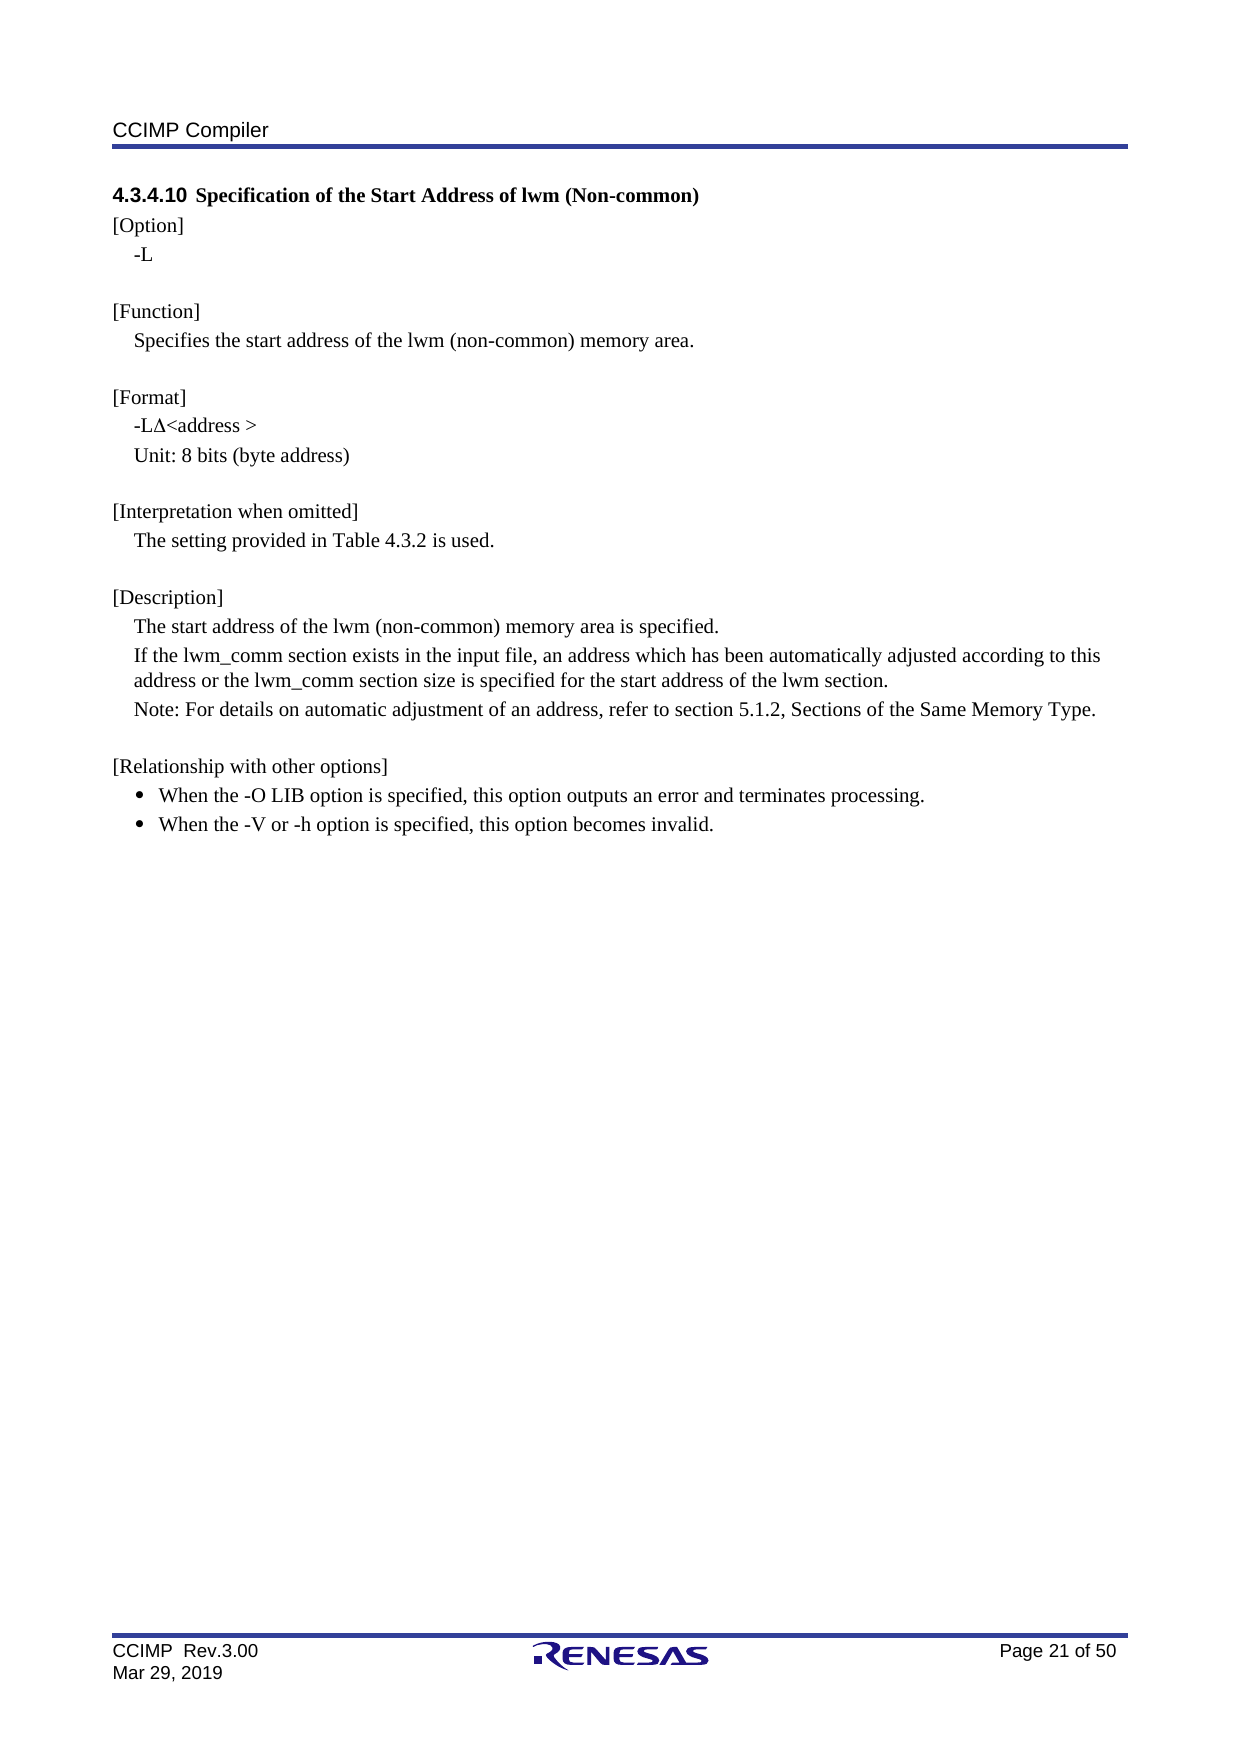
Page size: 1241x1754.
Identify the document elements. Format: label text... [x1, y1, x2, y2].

text -L [133, 242, 1128, 267]
text [Relationship with other options] [112, 754, 1128, 778]
text If the lwm_comm section exists in the input file, an address which has been automatically adjusted according to this address or the lwm_comm section size is specified for the start address of the lwm section. [133, 642, 1128, 692]
text [Interpretation when omitted] [112, 499, 1128, 523]
text Specifies the start address of the lwm (non-common) memory area. [133, 327, 1128, 352]
text -L<address > [133, 413, 1128, 438]
text Note: For details on automatic adjustment of an address, refer to section 5.1.2, Sections of the Same Memory Type. [133, 697, 1128, 722]
text [Option] [112, 213, 1128, 237]
text [Function] [112, 299, 1128, 323]
text When the -V or -h option is specified, this option becomes invalid. [136, 811, 1128, 836]
subtitle Specification of the Start Address of lwm (Non-common) [112, 178, 1128, 209]
text When the -O LIB option is specified, this option outputs an error and terminates processing. [136, 782, 1128, 807]
text The setting provided in Table 4.3.2 is used. [133, 528, 1128, 553]
text The start address of the lwm (non-common) memory area is specified. [133, 613, 1128, 638]
text [Format] [112, 384, 1128, 409]
text [Description] [112, 585, 1128, 609]
text Unit: 8 bits (byte address) [133, 442, 1128, 467]
